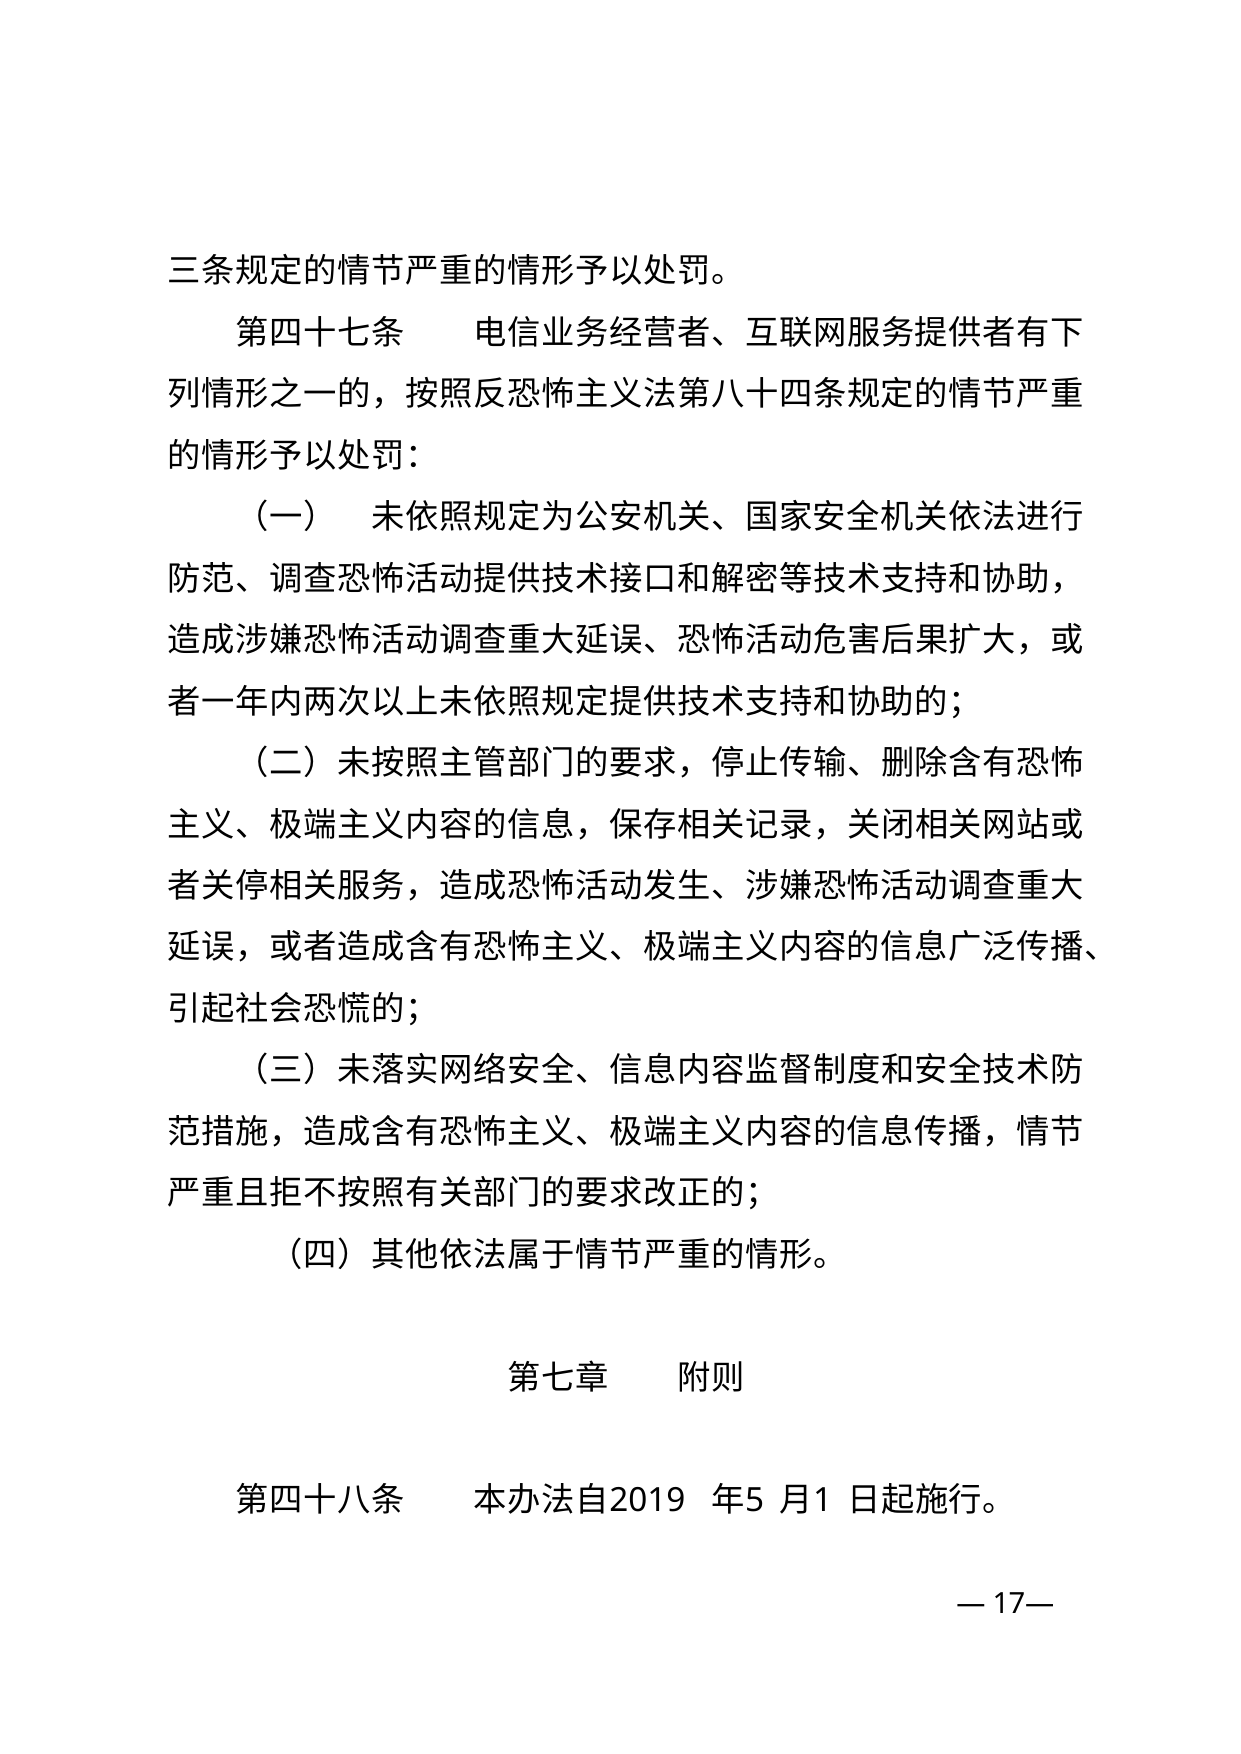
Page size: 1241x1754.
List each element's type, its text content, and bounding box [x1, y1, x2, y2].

text （二）未按照主管部门的要求，停止传输、删除含有恐怖主义、极端主义内容的信息，保存相关记录，关闭相关网站或者关停相关服务，造成恐怖活动发生、涉嫌恐怖活动调查重大延误，或者造成含有恐怖主义、极端主义内容的信息广泛传播、引起社会恐慌的； [168, 729, 1084, 1037]
text 第四十七条 电信业务经营者、互联网服务提供者有下列情形之一的，按照反恐怖主义法第八十四条规定的情节严重的情形予以处罚： [168, 299, 1084, 483]
text （四）其他依法属于情节严重的情形。 [168, 1221, 1084, 1282]
text 第四十八条 本办法自2019年5月1日起施行。 [168, 1467, 1084, 1528]
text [168, 238, 1084, 299]
text （一） 未依照规定为公安机关、国家安全机关依法进行防范、调查恐怖活动提供技术接口和解密等技术支持和协助，造成涉嫌恐怖活动调查重大延误、恐怖活动危害后果扩大，或者一年内两次以上未依照规定提供技术支持和协助的； [168, 483, 1084, 729]
text （三）未落实网络安全、信息内容监督制度和安全技术防范措施，造成含有恐怖主义、极端主义内容的信息传播，情节严重且拒不按照有关部门的要求改正的； [168, 1037, 1084, 1221]
text 第七章 附则 [168, 1344, 1084, 1405]
